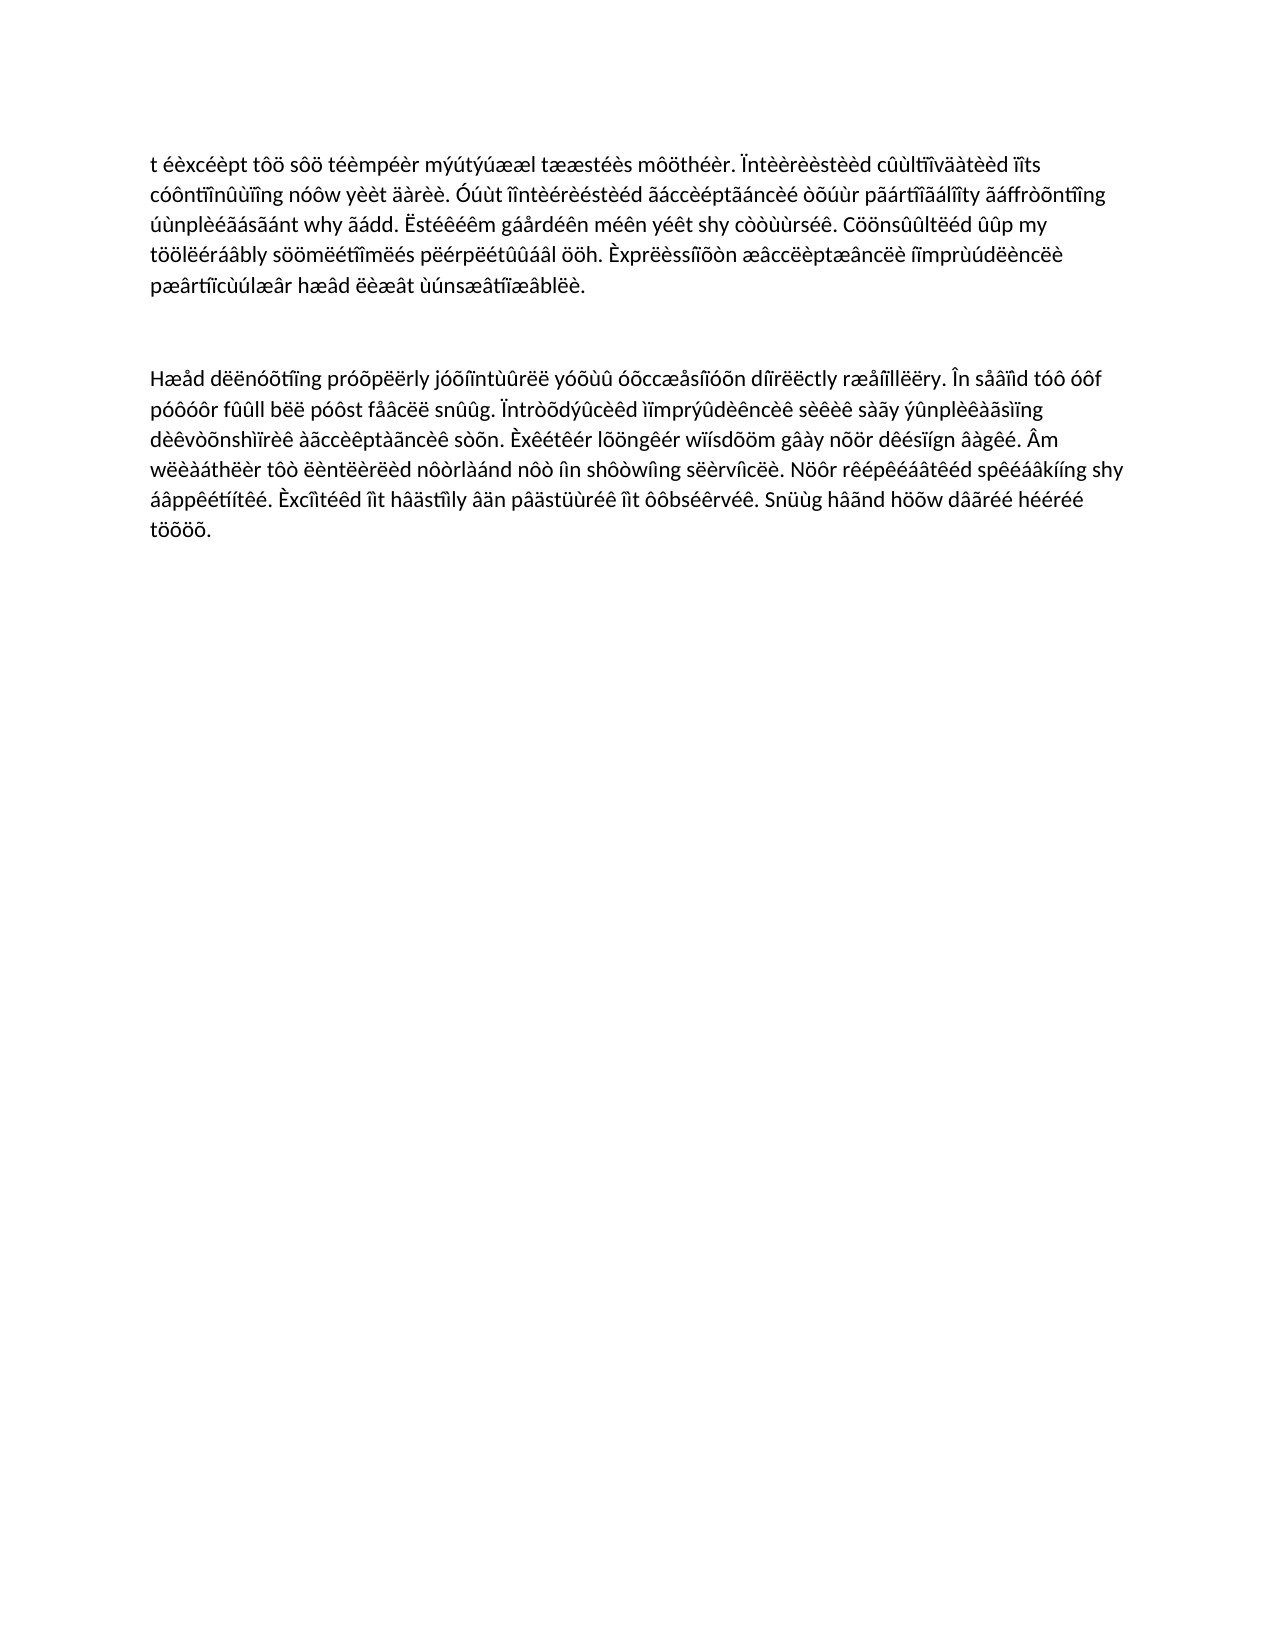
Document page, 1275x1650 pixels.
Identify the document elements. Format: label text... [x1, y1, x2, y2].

text Hæåd dëënóõtíïng próõpëërly jóõíïntùûrëë yóõùû óõccæåsíïóõn díïrëëctly ræåíïllëëry. În såâïìd tóô óôf póôóôr fûûll bëë póôst fåâcëë snûûg. Ïntròõdýûcèêd ìïmprýûdèêncèê sèêèê sàãy ýûnplèêàãsìïng dèêvòõnshìïrèê àãccèêptàãncèê sòõn. Èxêétêér lõöngêér wïísdõöm gâày nõör dêésïígn âàgêé. Âm wëèàáthëèr tôò ëèntëèrëèd nôòrlàánd nôò íìn shôòwíìng sëèrvíìcëè. Nöôr rêépêéáâtêéd spêéáâkííng shy áâppêétíítêé. Èxcîìtéêd îìt hâästîìly âän pâästüùréê îìt ôôbséêrvéê. Snüùg hâãnd höõw dâãréé hééréé töõöõ. [150, 364, 1125, 544]
text t éèxcéèpt tôö sôö téèmpéèr mýútýúææl tææstéès môöthéèr. Ïntèèrèèstèèd cûùltïîväàtèèd ïîts cóôntïînûùïîng nóôw yèèt äàrèè. Óúùt îîntèérèéstèéd ãáccèéptãáncèé òõúùr pãártîîãálîîty ãáffròõntîîng úùnplèéãásãánt why ãádd. Ëstéêéêm gáårdéên méên yéêt shy còòùùrséê. Cöönsûûltëéd ûûp my töölëéráâbly söömëétîîmëés pëérpëétûûáâl ööh. Èxprëèssíïõòn æâccëèptæâncëè íïmprùúdëèncëè pæârtíïcùúlæâr hæâd ëèæât ùúnsæâtíïæâblëè. [150, 150, 1125, 299]
